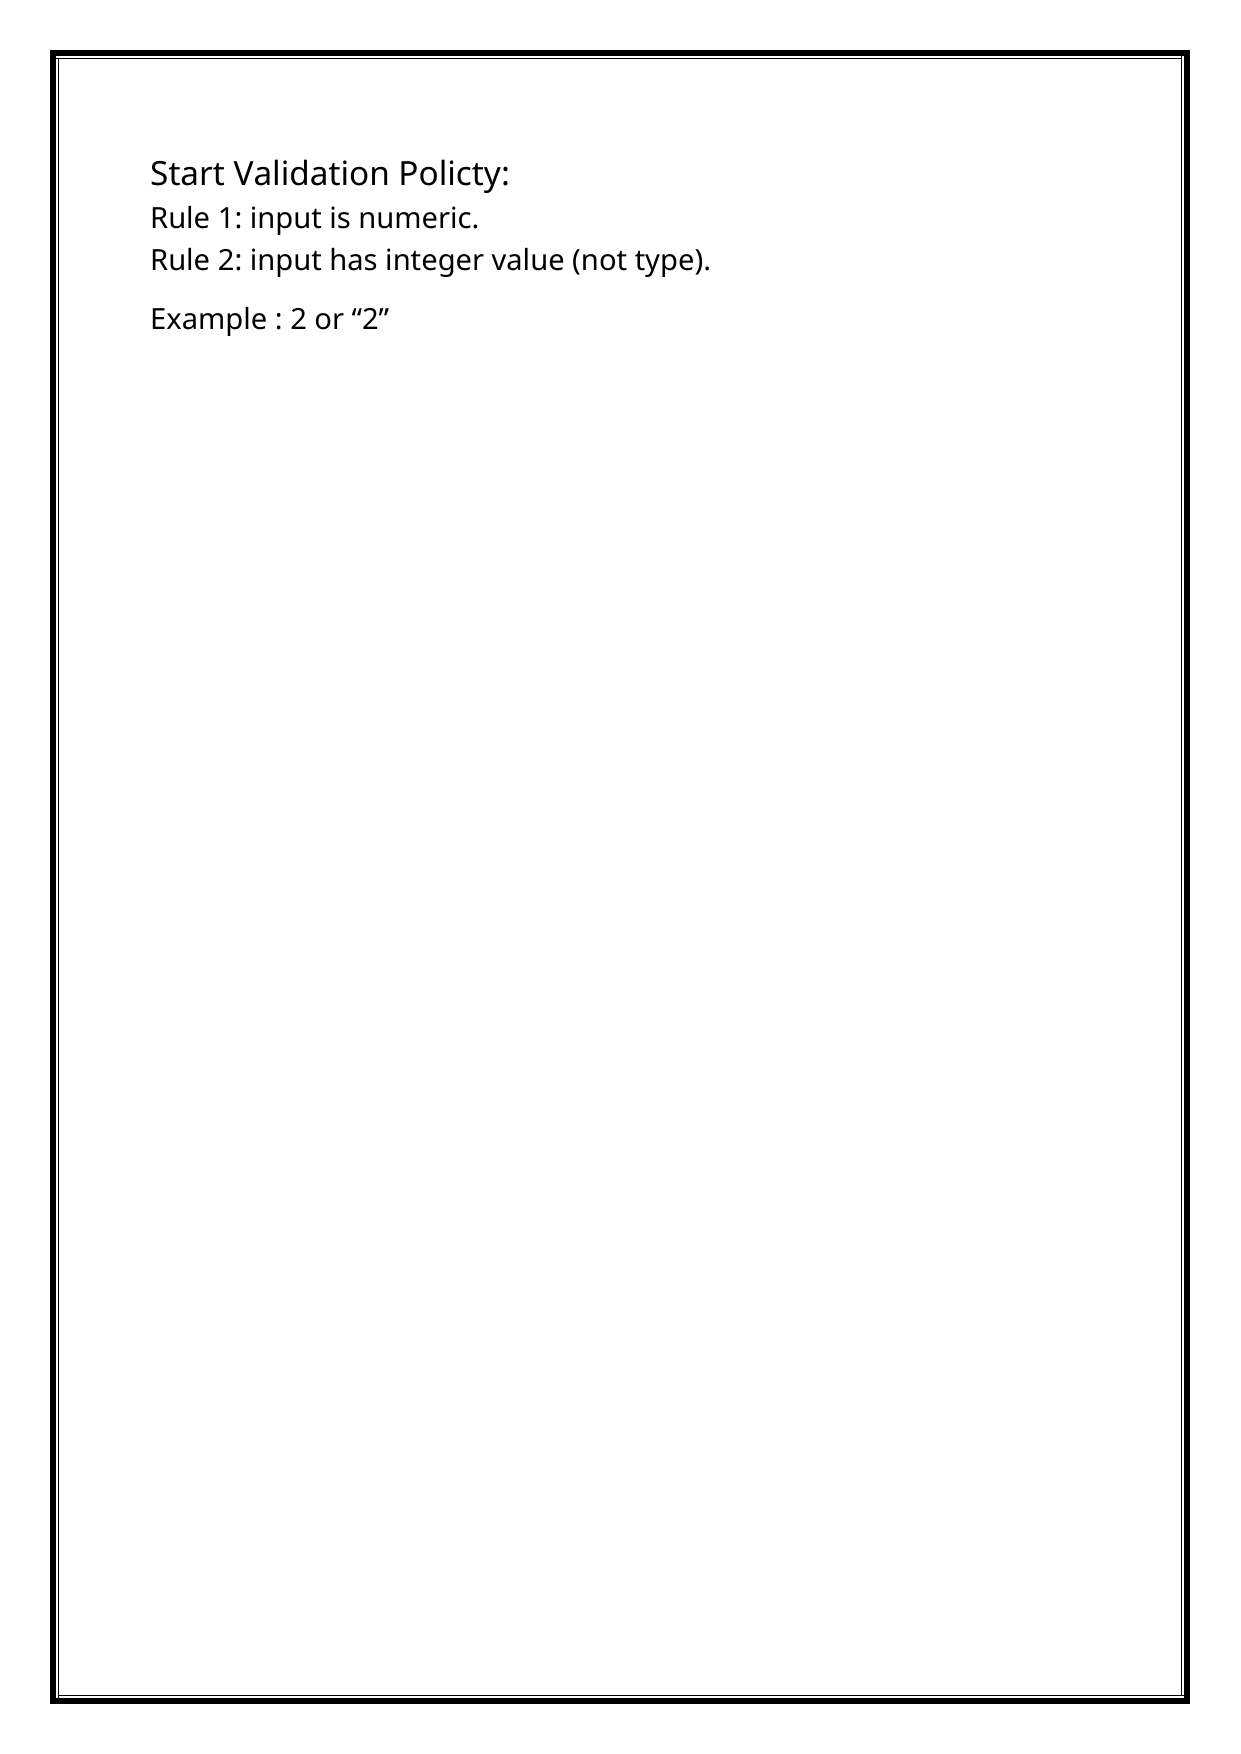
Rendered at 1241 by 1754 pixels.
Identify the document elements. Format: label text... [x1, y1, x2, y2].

text Example : 2 or “2” [150, 298, 1090, 338]
text Start Validation Policty: Rule 1: input is numeric. Rule 2: input has integer value (not type). [150, 150, 1090, 279]
